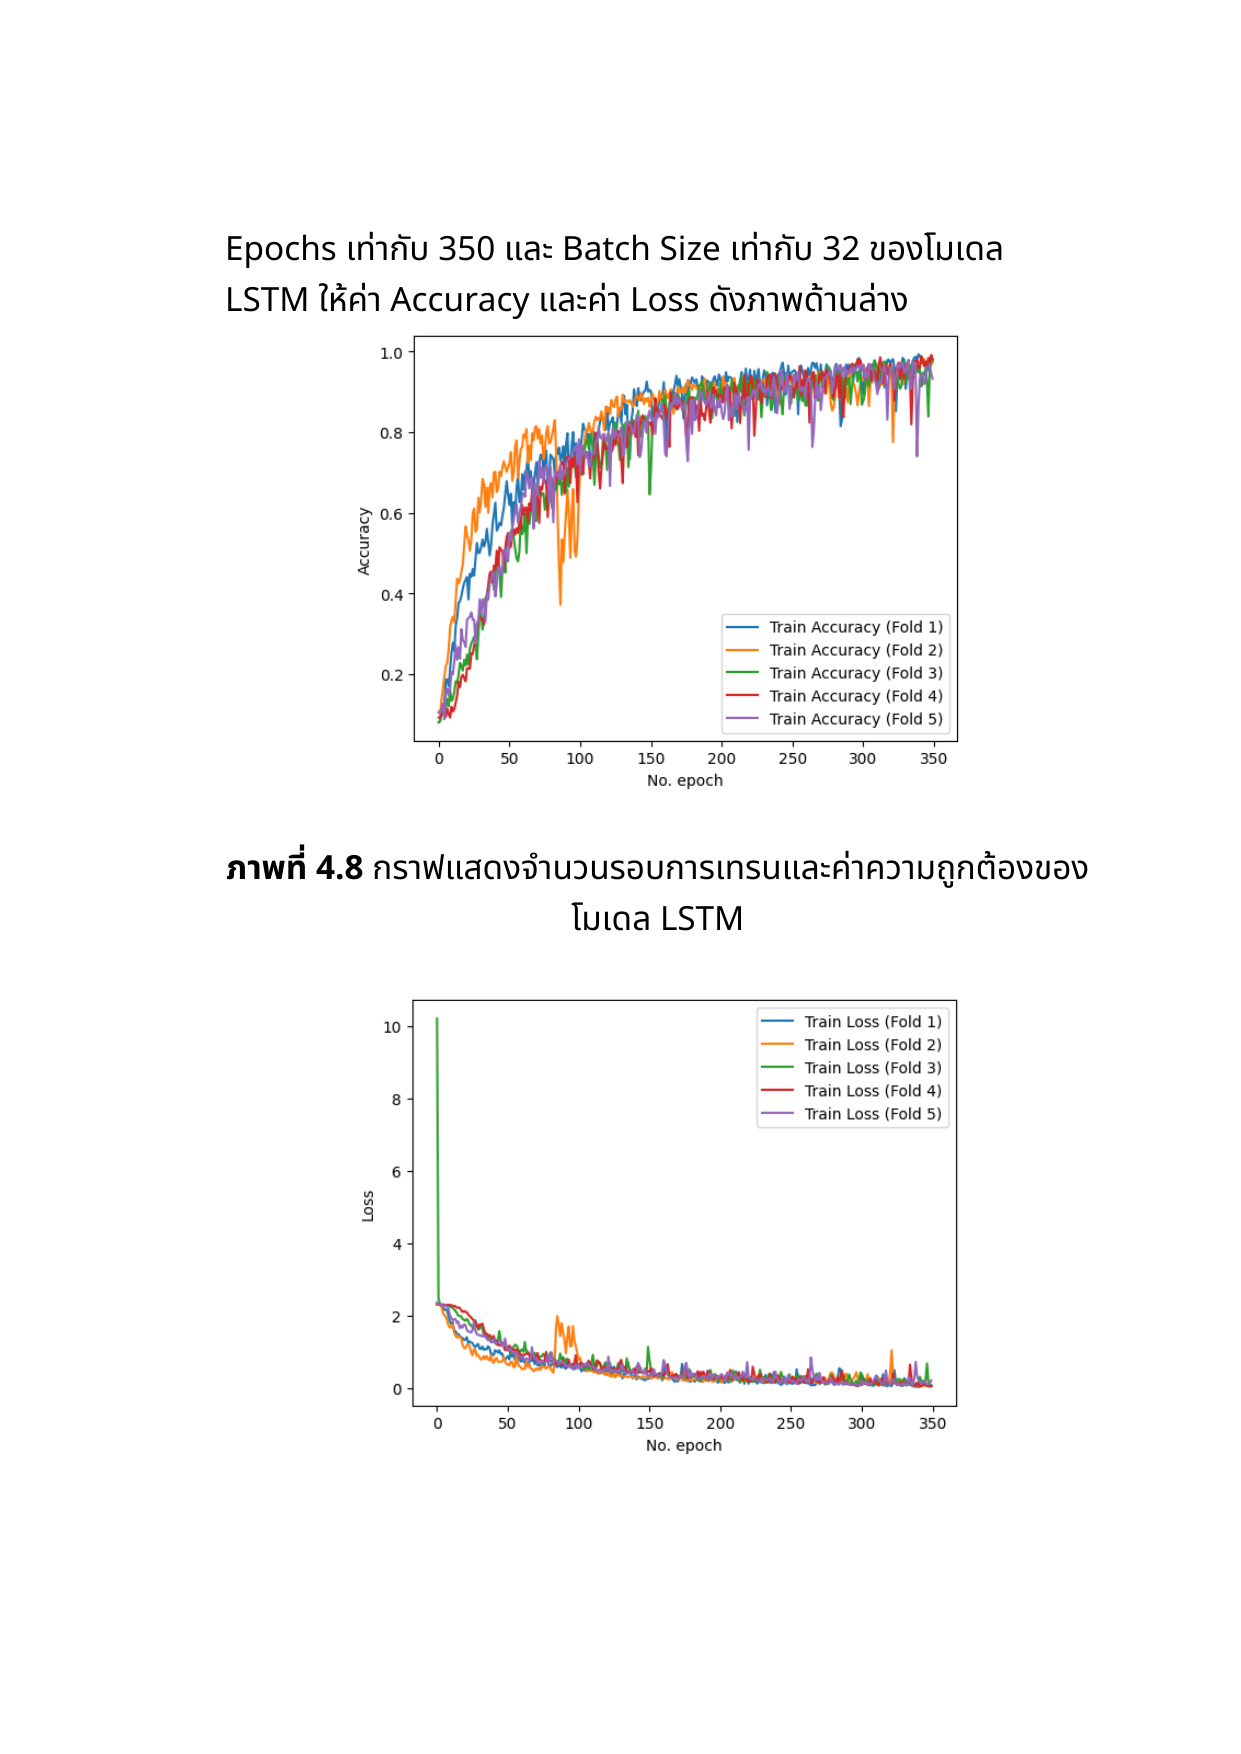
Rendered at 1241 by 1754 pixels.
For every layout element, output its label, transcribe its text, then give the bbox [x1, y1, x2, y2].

picture [347, 326, 968, 799]
picture [350, 990, 965, 1464]
text ภาพที่ 4.8 กราฟแสดงจำนวนรอบการเทรนและค่าความถูกต้องของโมเดล LSTM [225, 844, 1090, 945]
